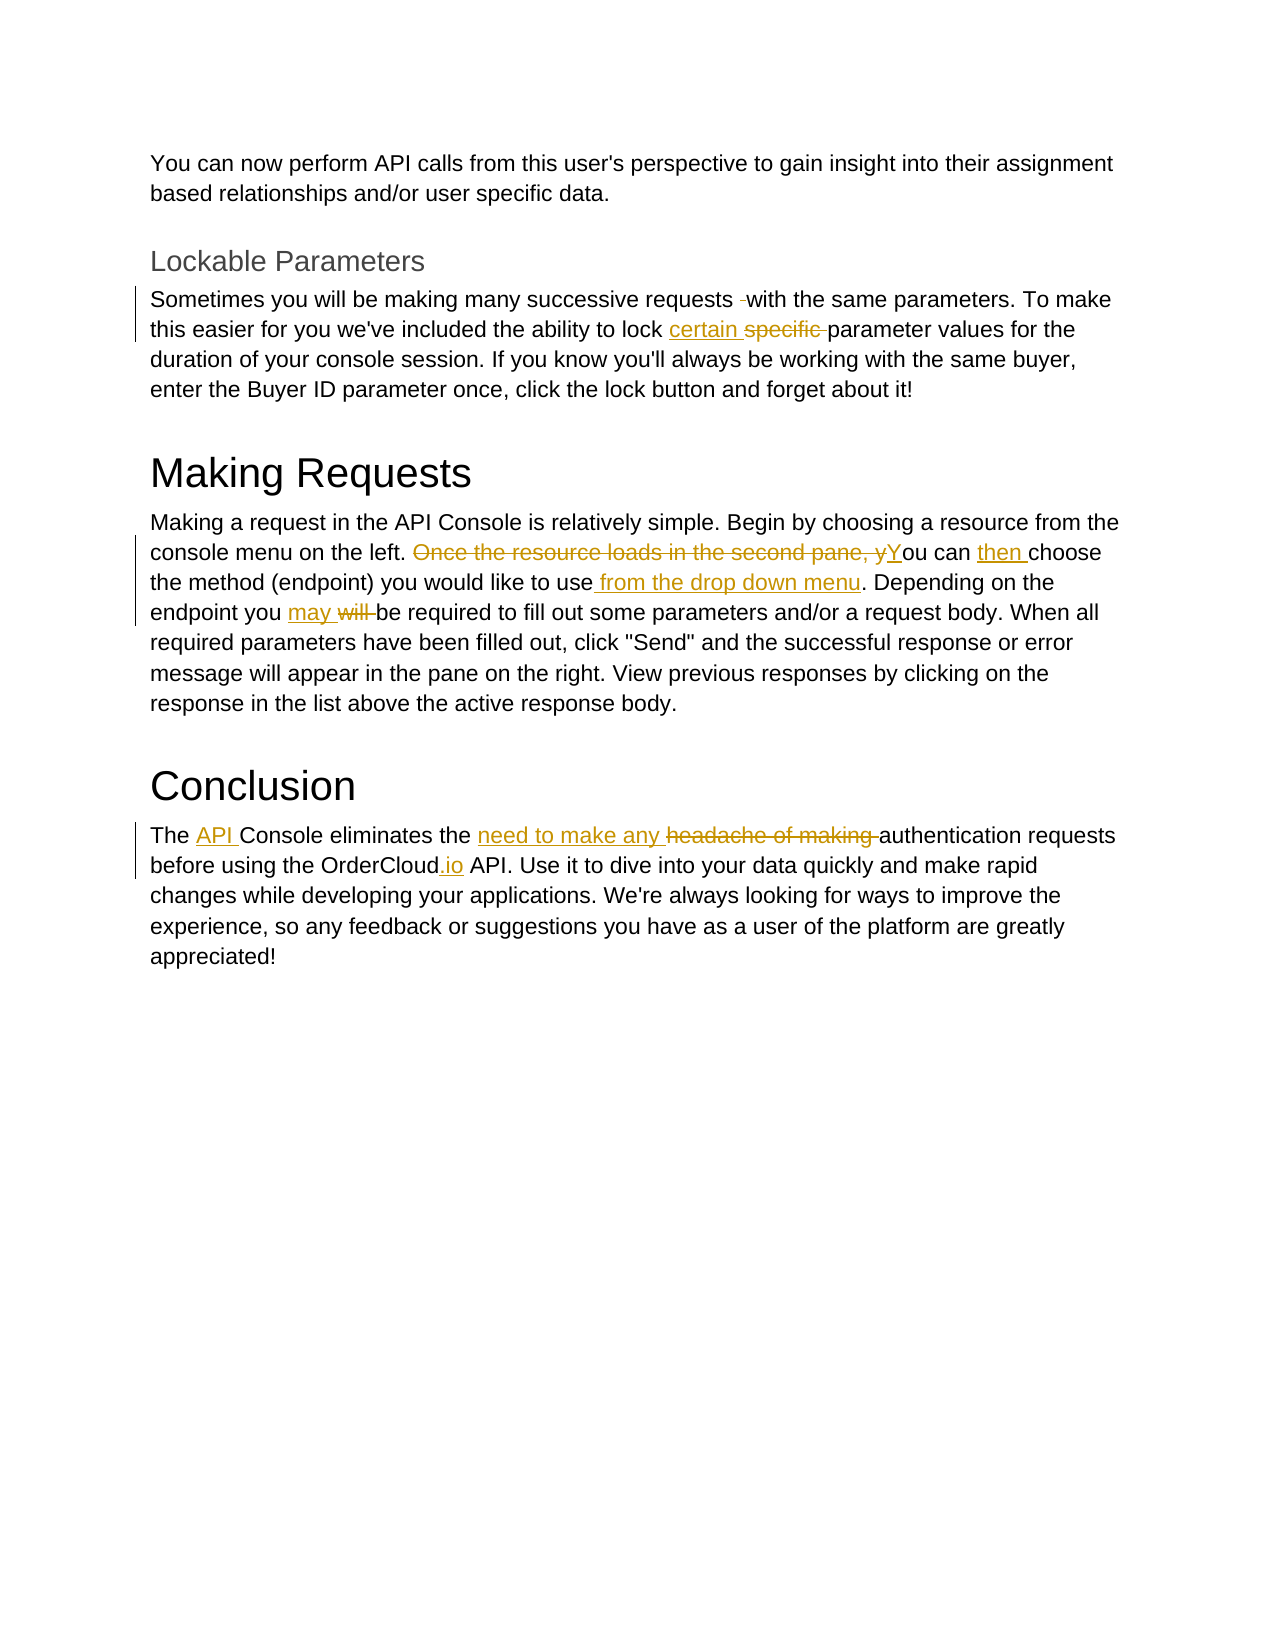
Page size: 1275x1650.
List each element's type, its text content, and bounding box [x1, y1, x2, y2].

text You can now perform API calls from this user's perspective to gain insight into their assignment based relationships and/or user specific data. [150, 150, 1125, 207]
subtitle Lockable Parameters [150, 244, 1125, 277]
text The Console eliminates the authentication requests before using the OrderCloud API. Use it to dive into your data quickly and make rapid changes while developing your applications. We're always looking for ways to improve the experience, so any feedback or suggestions you have as a user of the platform are greatly appreciated! [150, 822, 1125, 969]
subtitle Conclusion [150, 762, 1125, 809]
subtitle Making Requests [150, 448, 1125, 496]
text Sometimes you will be making many successive requests with the same parameters. To make this easier for you we've included the ability to lock parameter values for the duration of your console session. If you know you'll always be working with the same buyer, enter the Buyer ID parameter once, click the lock button and forget about it! [150, 286, 1125, 403]
text Making a request in the API Console is relatively simple. Begin by choosing a resource from the console menu on the left. ou can choose the method (endpoint) you would like to use. Depending on the endpoint you be required to fill out some parameters and/or a request body. When all required parameters have been filled out, click "Send" and the successful response or error message will appear in the pane on the right. View previous responses by clicking on the response in the list above the active response body. [150, 508, 1125, 716]
